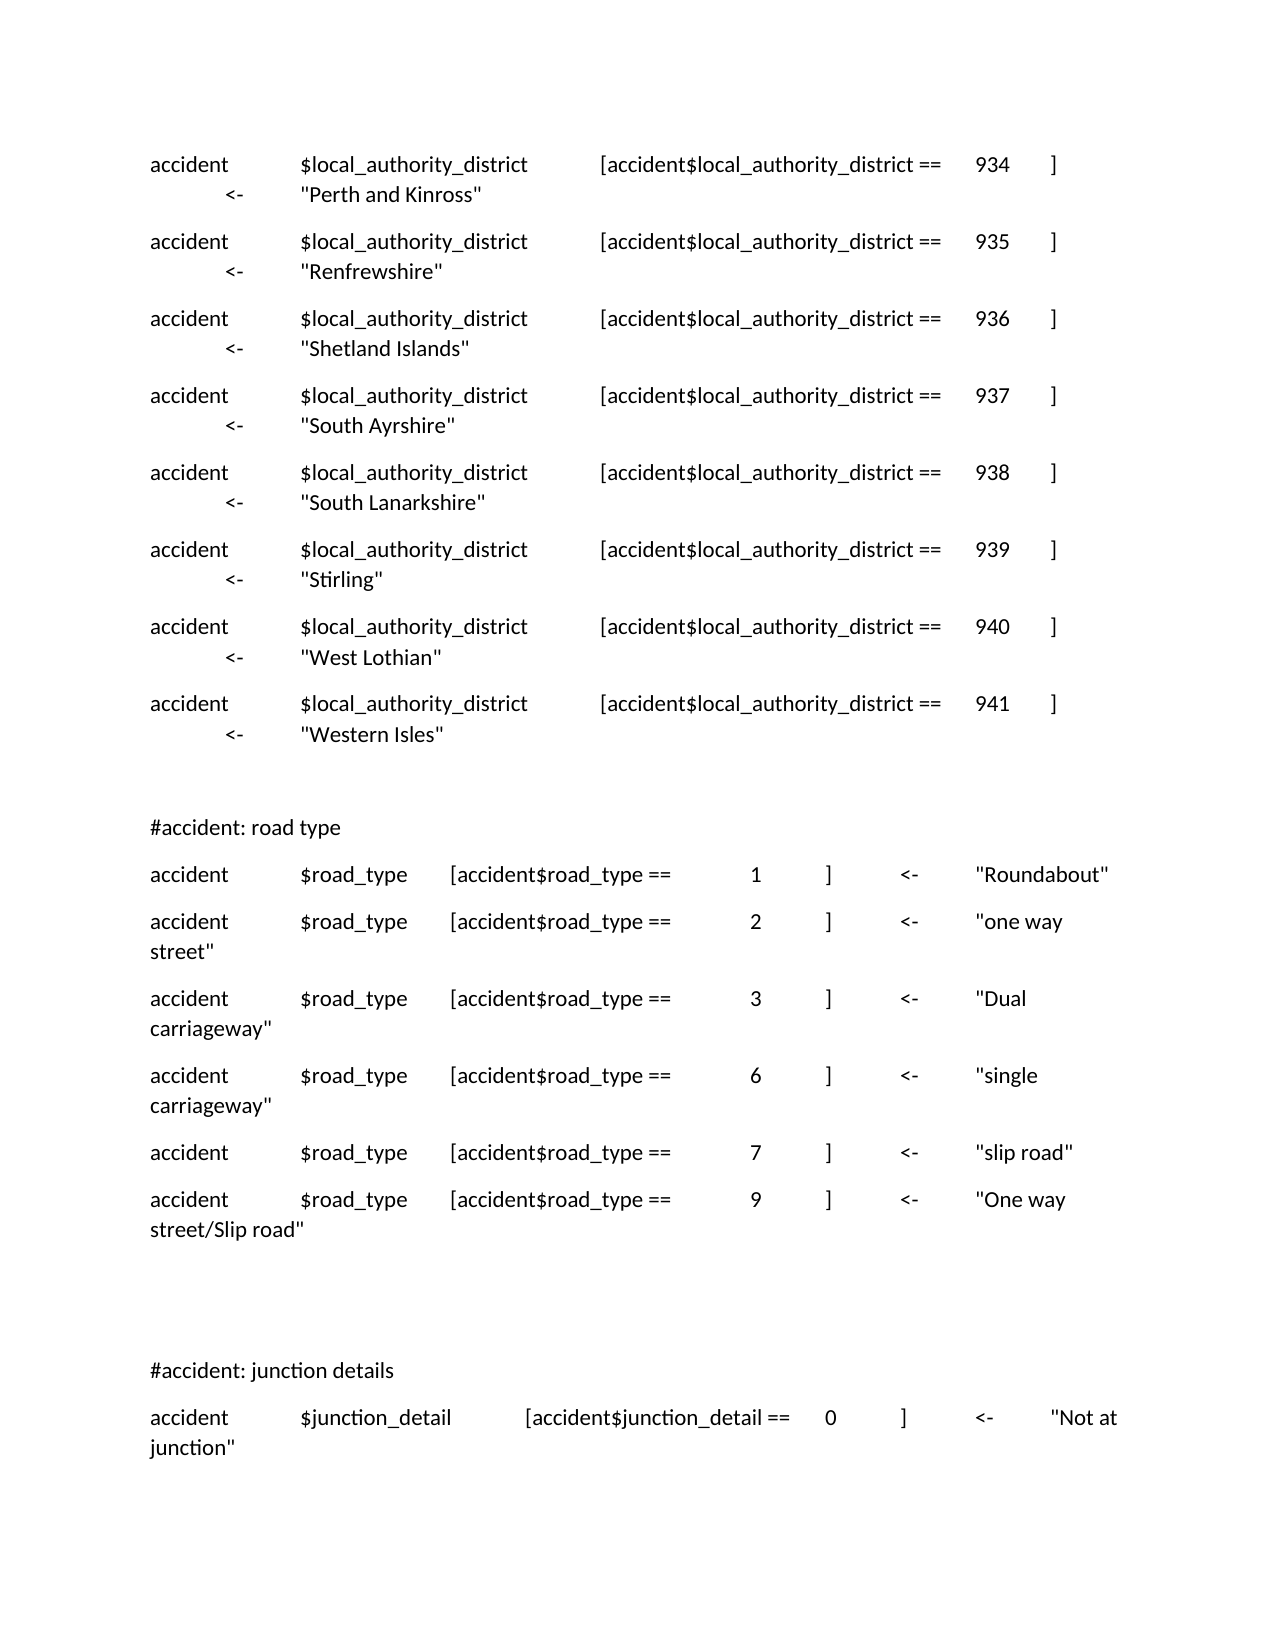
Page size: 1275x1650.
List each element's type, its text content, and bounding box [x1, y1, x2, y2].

text accident $local_authority_district [accident$local_authority_district == 941 ] <- "Western Isles" [150, 689, 1125, 748]
text accident $local_authority_district [accident$local_authority_district == 937 ] <- "South Ayrshire" [150, 381, 1125, 439]
text accident $local_authority_district [accident$local_authority_district == 936 ] <- "Shetland Islands" [150, 304, 1125, 362]
text accident $local_authority_district [accident$local_authority_district == 939 ] <- "Stirling" [150, 535, 1125, 594]
text #accident: junction details [150, 1356, 1125, 1384]
text #accident: road type [150, 813, 1125, 842]
text accident $local_authority_district [accident$local_authority_district == 935 ] <- "Renfrewshire" [150, 227, 1125, 285]
text accident $road_type [accident$road_type == 3 ] <- "Dual carriageway" [150, 984, 1125, 1043]
text accident $road_type [accident$road_type == 9 ] <- "One way street/Slip road" [150, 1185, 1125, 1244]
text accident $local_authority_district [accident$local_authority_district == 938 ] <- "South Lanarkshire" [150, 458, 1125, 517]
text accident $road_type [accident$road_type == 2 ] <- "one way street" [150, 907, 1125, 966]
text accident $road_type [accident$road_type == 6 ] <- "single carriageway" [150, 1061, 1125, 1120]
text accident $road_type [accident$road_type == 7 ] <- "slip road" [150, 1138, 1125, 1167]
text accident $road_type [accident$road_type == 1 ] <- "Roundabout" [150, 860, 1125, 888]
text accident $local_authority_district [accident$local_authority_district == 940 ] <- "West Lothian" [150, 612, 1125, 671]
text accident $local_authority_district [accident$local_authority_district == 934 ] <- "Perth and Kinross" [150, 150, 1125, 208]
text accident $junction_detail [accident$junction_detail == 0 ] <- "Not at junction" [150, 1403, 1125, 1461]
